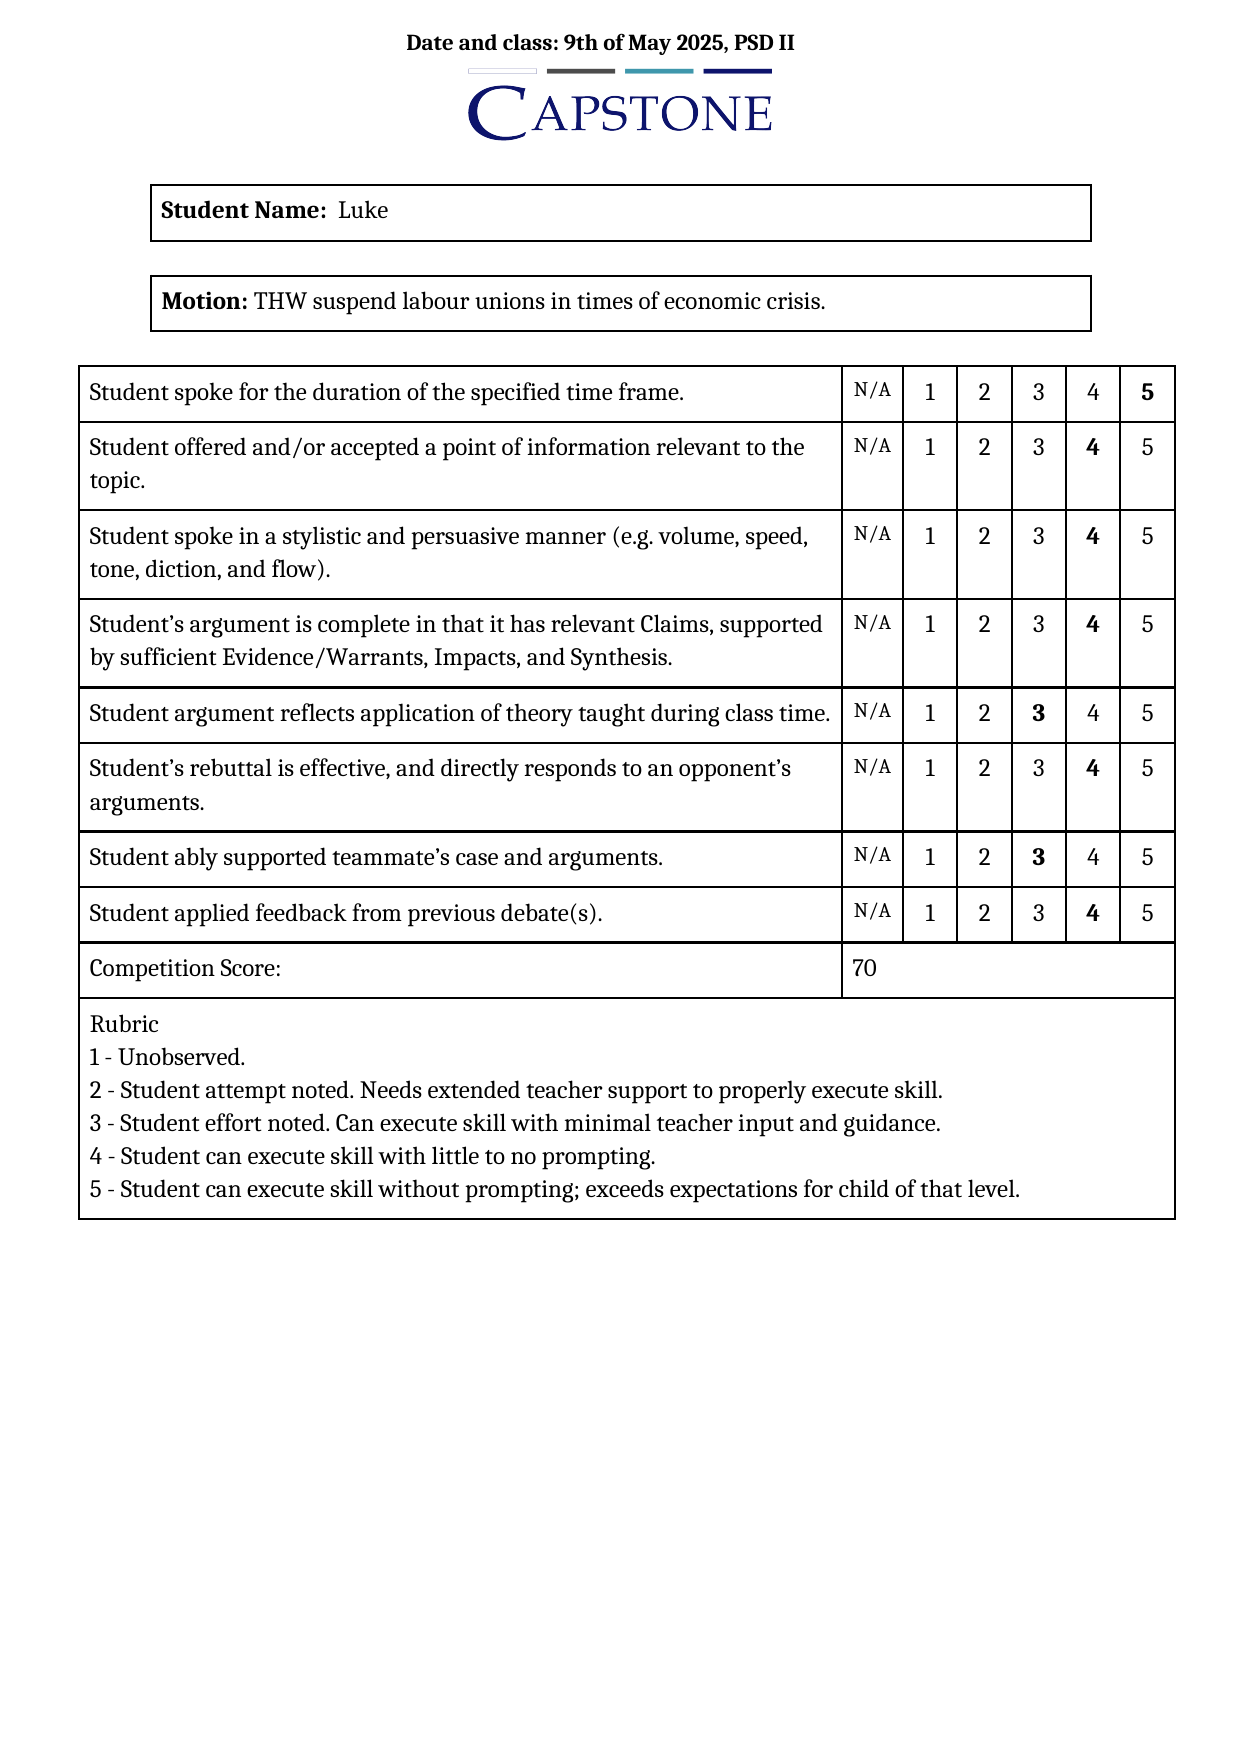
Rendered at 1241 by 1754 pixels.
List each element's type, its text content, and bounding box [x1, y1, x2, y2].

table_header Student spoke for the duration of the specified time frame. [80, 367, 841, 421]
table_cell 70 [843, 944, 1174, 997]
table_cell 1 [904, 423, 956, 509]
table_cell 2 [958, 600, 1011, 686]
table_cell 1 [904, 689, 956, 742]
table_cell 1 [904, 744, 956, 830]
table_header 2 [958, 367, 1011, 421]
table_cell N/A [843, 744, 902, 830]
table_header N/A [843, 367, 902, 421]
table_cell 2 [958, 888, 1011, 941]
table_cell Student spoke in a stylistic and persuasive manner (e.g. volume, speed, tone, diction, and flow). [80, 511, 841, 598]
table_cell 3 [1013, 689, 1065, 742]
table_cell 3 [1013, 511, 1065, 598]
table_cell Student offered and/or accepted a point of information relevant to the topic. [80, 423, 841, 509]
table_cell 4 [1067, 744, 1119, 830]
table_cell 1 [904, 511, 956, 598]
table_cell 5 [1121, 689, 1174, 742]
table_cell Student applied feedback from previous debate(s). [80, 888, 841, 941]
table_cell 4 [1067, 888, 1119, 941]
table_cell 3 [1013, 600, 1065, 686]
table_cell 4 [1067, 689, 1119, 742]
table_cell 4 [1067, 511, 1119, 598]
table_cell Student’s argument is complete in that it has relevant Claims, supported by sufficient Evidence/Warrants, Impacts, and Synthesis. [80, 600, 841, 686]
table_cell 5 [1121, 423, 1174, 509]
table_header Student Name: Luke [152, 186, 1090, 239]
table_cell 4 [1067, 600, 1119, 686]
table_cell 3 [1013, 833, 1065, 886]
table_cell 5 [1121, 511, 1174, 598]
table_header 1 [904, 367, 956, 421]
table_header 4 [1067, 367, 1119, 421]
table_cell N/A [843, 423, 902, 509]
table_cell 2 [958, 689, 1011, 742]
table_cell 4 [1067, 423, 1119, 509]
table_cell 3 [1013, 423, 1065, 509]
table_cell 5 [1121, 600, 1174, 686]
table_cell 1 [904, 600, 956, 686]
table_header 5 [1121, 367, 1174, 421]
table_header 3 [1013, 367, 1065, 421]
picture [460, 60, 781, 147]
table_cell 1 [904, 833, 956, 886]
table_cell 4 [1067, 833, 1119, 886]
table_cell N/A [843, 600, 902, 686]
table_cell 3 [1013, 744, 1065, 830]
table_cell 3 [1013, 888, 1065, 941]
table_cell 5 [1121, 744, 1174, 830]
table_cell Student ably supported teammate’s case and arguments. [80, 833, 841, 886]
table_header Motion: THW suspend labour unions in times of economic crisis. [152, 277, 1090, 330]
table_cell Rubric 1 - Unobserved. 2 - Student attempt noted. Needs extended teacher support to properly execute skill. 3 - Student effort noted. Can execute skill with minimal teacher input and guidance. 4 - Student can execute skill with little to no prompting. 5 - Student can execute skill without prompting; exceeds expectations for child of that level. [80, 999, 1174, 1218]
table_cell Student argument reflects application of theory taught during class time. [80, 689, 841, 742]
table_cell 2 [958, 744, 1011, 830]
table_cell N/A [843, 689, 902, 742]
table_cell 2 [958, 423, 1011, 509]
table_cell N/A [843, 511, 902, 598]
table_cell 5 [1121, 833, 1174, 886]
table_cell 2 [958, 833, 1011, 886]
table_cell Student’s rebuttal is effective, and directly responds to an opponent’s arguments. [80, 744, 841, 830]
table_cell N/A [843, 888, 902, 941]
table_cell 2 [958, 511, 1011, 598]
table_cell N/A [843, 833, 902, 886]
table_cell Competition Score: [80, 944, 841, 997]
table_cell 5 [1121, 888, 1174, 941]
table_cell 1 [904, 888, 956, 941]
